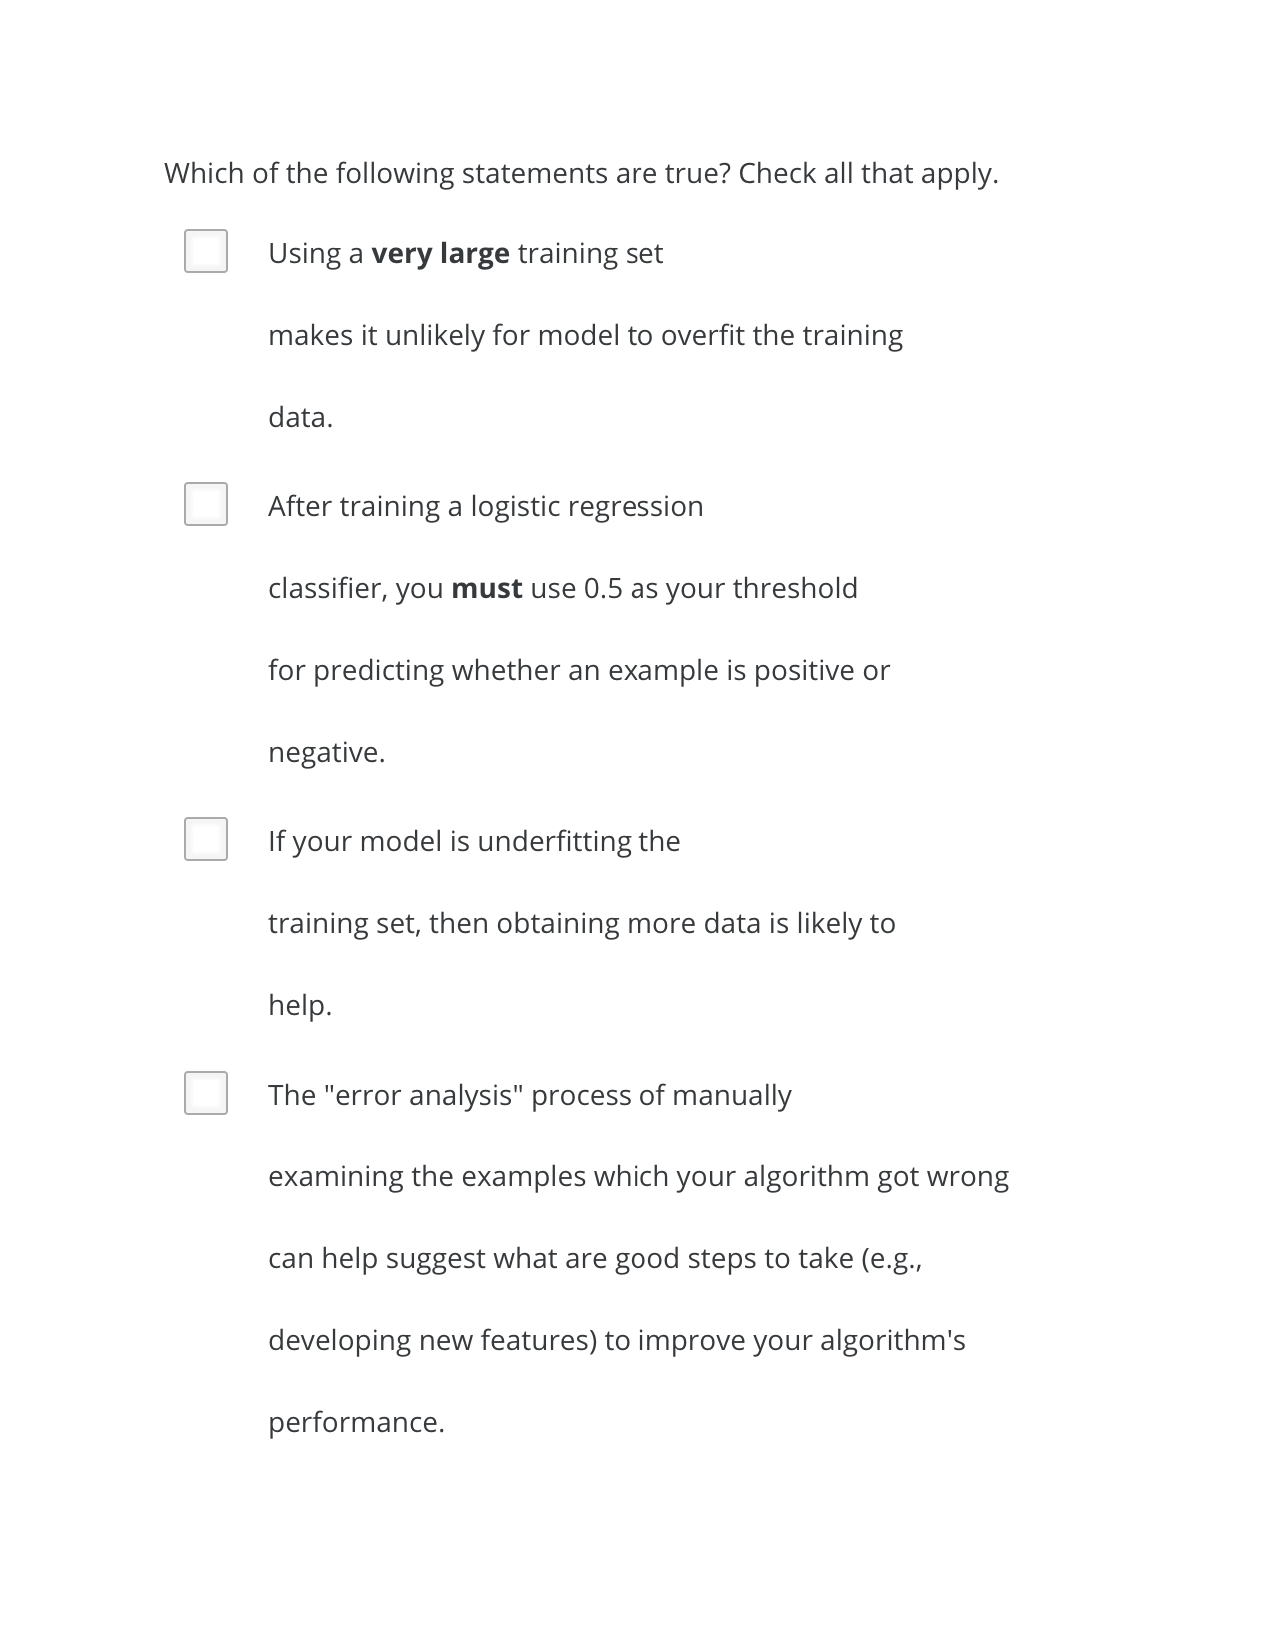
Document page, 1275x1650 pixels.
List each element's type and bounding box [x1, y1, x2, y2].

picture [150, 150, 1125, 1463]
